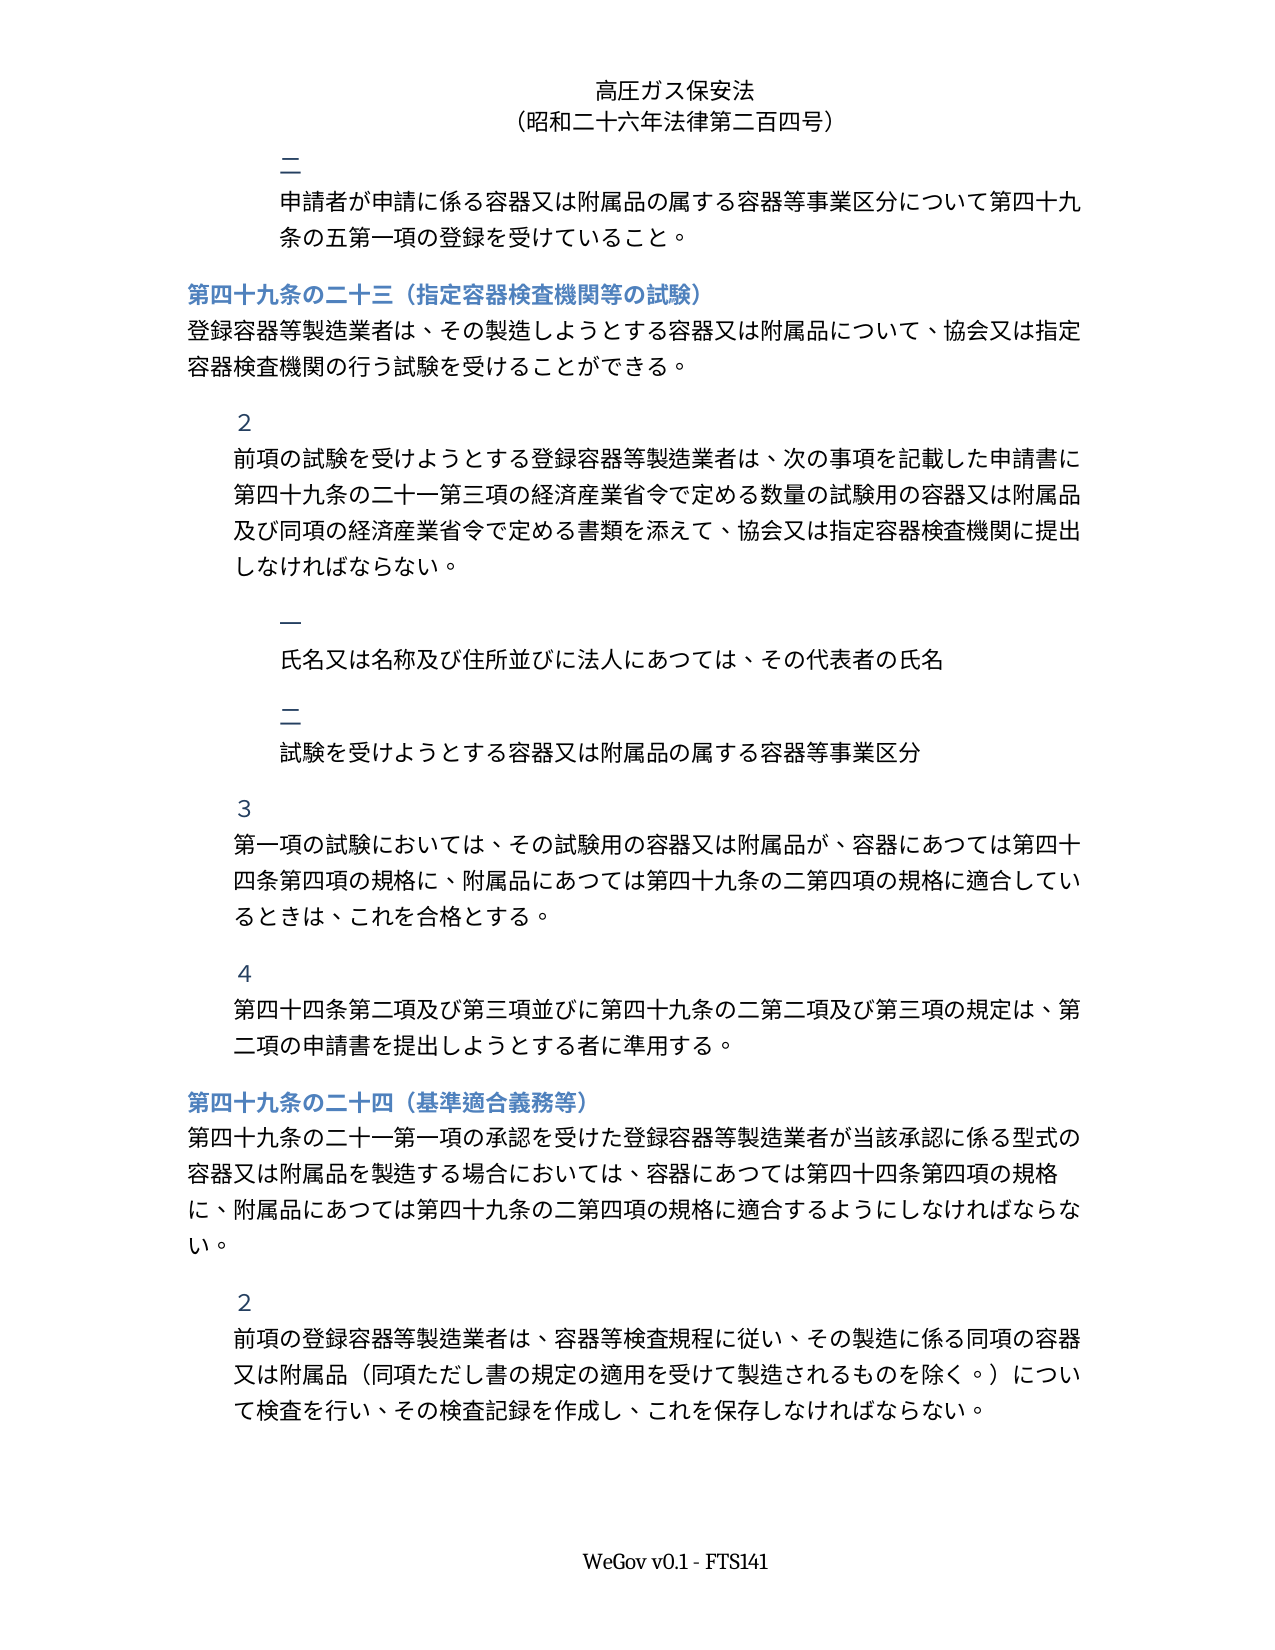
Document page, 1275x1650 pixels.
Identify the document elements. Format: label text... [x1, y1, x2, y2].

subtitle 第四十九条の二十三（指定容器検査機関等の試験） [187, 279, 1087, 310]
text 申請者が申請に係る容器又は附属品の属する容器等事業区分について第四十九条の五第一項の登録を受けていること。 [279, 186, 1087, 253]
subtitle ３ [233, 793, 1087, 824]
text 試験を受けようとする容器又は附属品の属する容器等事業区分 [279, 736, 1087, 768]
text 登録容器等製造業者は、その製造しようとする容器又は附属品について、協会又は指定容器検査機関の行う試験を受けることができる。 [187, 314, 1087, 382]
subtitle ２ [233, 1287, 1087, 1318]
subtitle 二 [279, 150, 1087, 181]
text 氏名又は名称及び住所並びに法人にあつては、その代表者の氏名 [279, 644, 1087, 675]
text 第一項の試験においては、その試験用の容器又は附属品が、容器にあつては第四十四条第四項の規格に、附属品にあつては第四十九条の二第四項の規格に適合しているときは、これを合格とする。 [233, 829, 1087, 932]
subtitle 一 [279, 608, 1087, 639]
subtitle 第四十九条の二十四（基準適合義務等） [187, 1086, 1087, 1118]
subtitle ４ [233, 958, 1087, 989]
text 前項の登録容器等製造業者は、容器等検査規程に従い、その製造に係る同項の容器又は附属品（同項ただし書の規定の適用を受けて製造されるものを除く。）について検査を行い、その検査記録を作成し、これを保存しなければならない。 [233, 1323, 1087, 1426]
text 前項の試験を受けようとする登録容器等製造業者は、次の事項を記載した申請書に第四十九条の二十一第三項の経済産業省令で定める数量の試験用の容器又は附属品及び同項の経済産業省令で定める書類を添えて、協会又は指定容器検査機関に提出しなければならない。 [233, 443, 1087, 582]
subtitle 二 [279, 701, 1087, 732]
subtitle ２ [233, 407, 1087, 438]
text 第四十四条第二項及び第三項並びに第四十九条の二第二項及び第三項の規定は、第二項の申請書を提出しようとする者に準用する。 [233, 994, 1087, 1061]
text 第四十九条の二十一第一項の承認を受けた登録容器等製造業者が当該承認に係る型式の容器又は附属品を製造する場合においては、容器にあつては第四十四条第四項の規格に、附属品にあつては第四十九条の二第四項の規格に適合するようにしなければならない。 [187, 1122, 1087, 1261]
